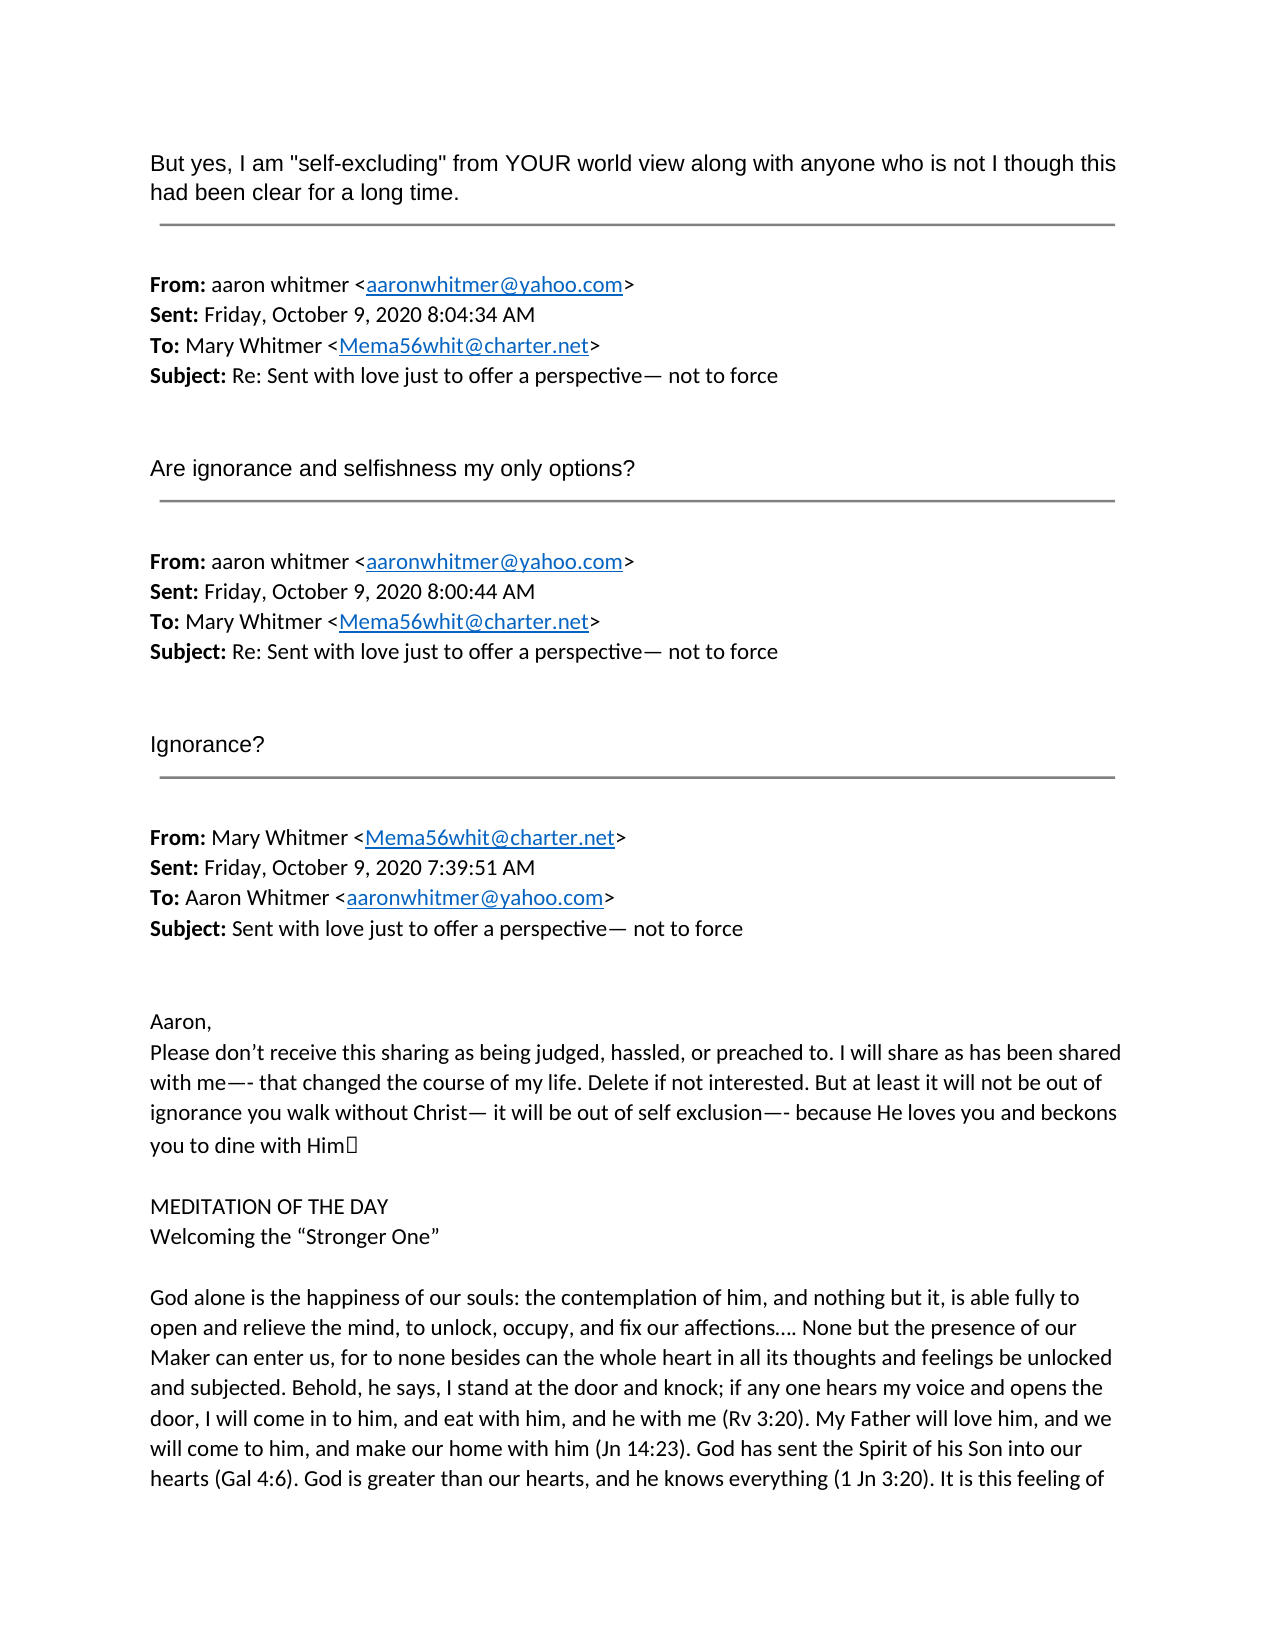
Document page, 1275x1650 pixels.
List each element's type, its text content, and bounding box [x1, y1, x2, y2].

text From: aaron whitmer <aaronwhitmer@yahoo.com> Sent: Friday, October 9, 2020 8:00:44 AM To: Mary Whitmer <Mema56whit@charter.net> Subject: Re: Sent with love just to offer a perspective— not to force [150, 547, 1125, 665]
text But yes, I am "self-excluding" from YOUR world view along with anyone who is not I though this had been clear for a long time. [150, 150, 1125, 205]
text From: Mary Whitmer <Mema56whit@charter.net> Sent: Friday, October 9, 2020 7:39:51 AM To: Aaron Whitmer <aaronwhitmer@yahoo.com> Subject: Sent with love just to offer a perspective— not to force [150, 823, 1125, 942]
text Ignorance? [150, 731, 1125, 757]
text Are ignorance and selfishness my only options? [150, 455, 1125, 481]
